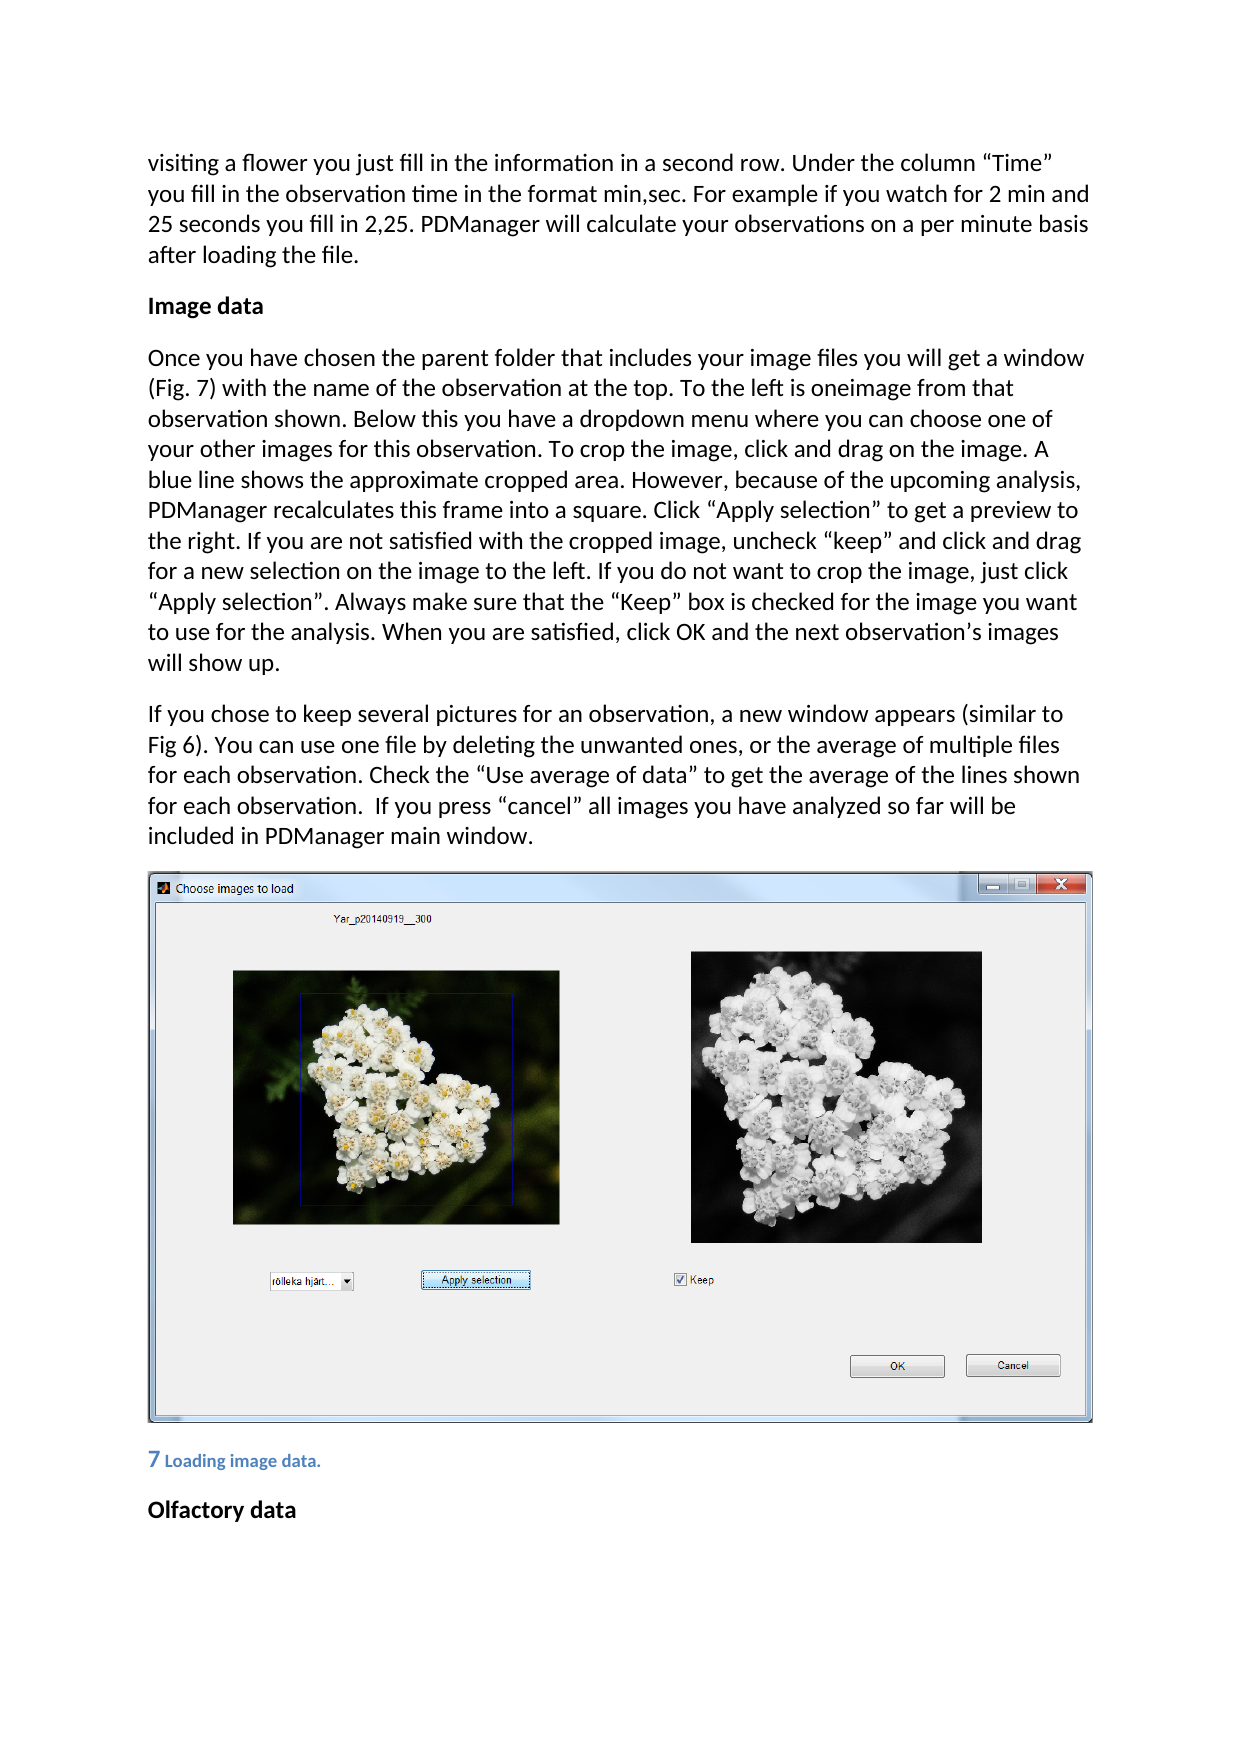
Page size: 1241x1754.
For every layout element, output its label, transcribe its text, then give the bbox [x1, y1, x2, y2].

text If you chose to keep several pictures for an observation, a new window appears (similar to Fig 6). You can use one file by deleting the unwanted ones, or the average of multiple files for each observation. Check the “Use average of data” to get the average of the lines shown for each observation. If you press “cancel” all images you have analyzed so far will be included in PDManager main window. [148, 698, 1093, 851]
text Olfactory data [148, 1494, 1093, 1525]
text Image data [148, 291, 1093, 321]
picture [147, 871, 1093, 1423]
text 7 Loading image data. [148, 1443, 1093, 1474]
text Once you have chosen the parent folder that includes your image files you will get a window (Fig. 7) with the name of the observation at the top. To the left is oneimage from that observation shown. Below this you have a dropdown menu where you can choose one of your other images for this observation. To crop the image, click and drag on the image. A blue line shows the approximate cropped area. However, because of the upcoming analysis, PDManager recalculates this frame into a square. Click “Apply selection” to get a preview to the right. If you are not satisfied with the cropped image, uncheck “keep” and click and drag for a new selection on the image to the left. If you do not want to crop the image, just click “Apply selection”. Always make sure that the “Keep” box is checked for the image you want to use for the analysis. When you are satisfied, click OK and the next observation’s images will show up. [148, 342, 1093, 678]
